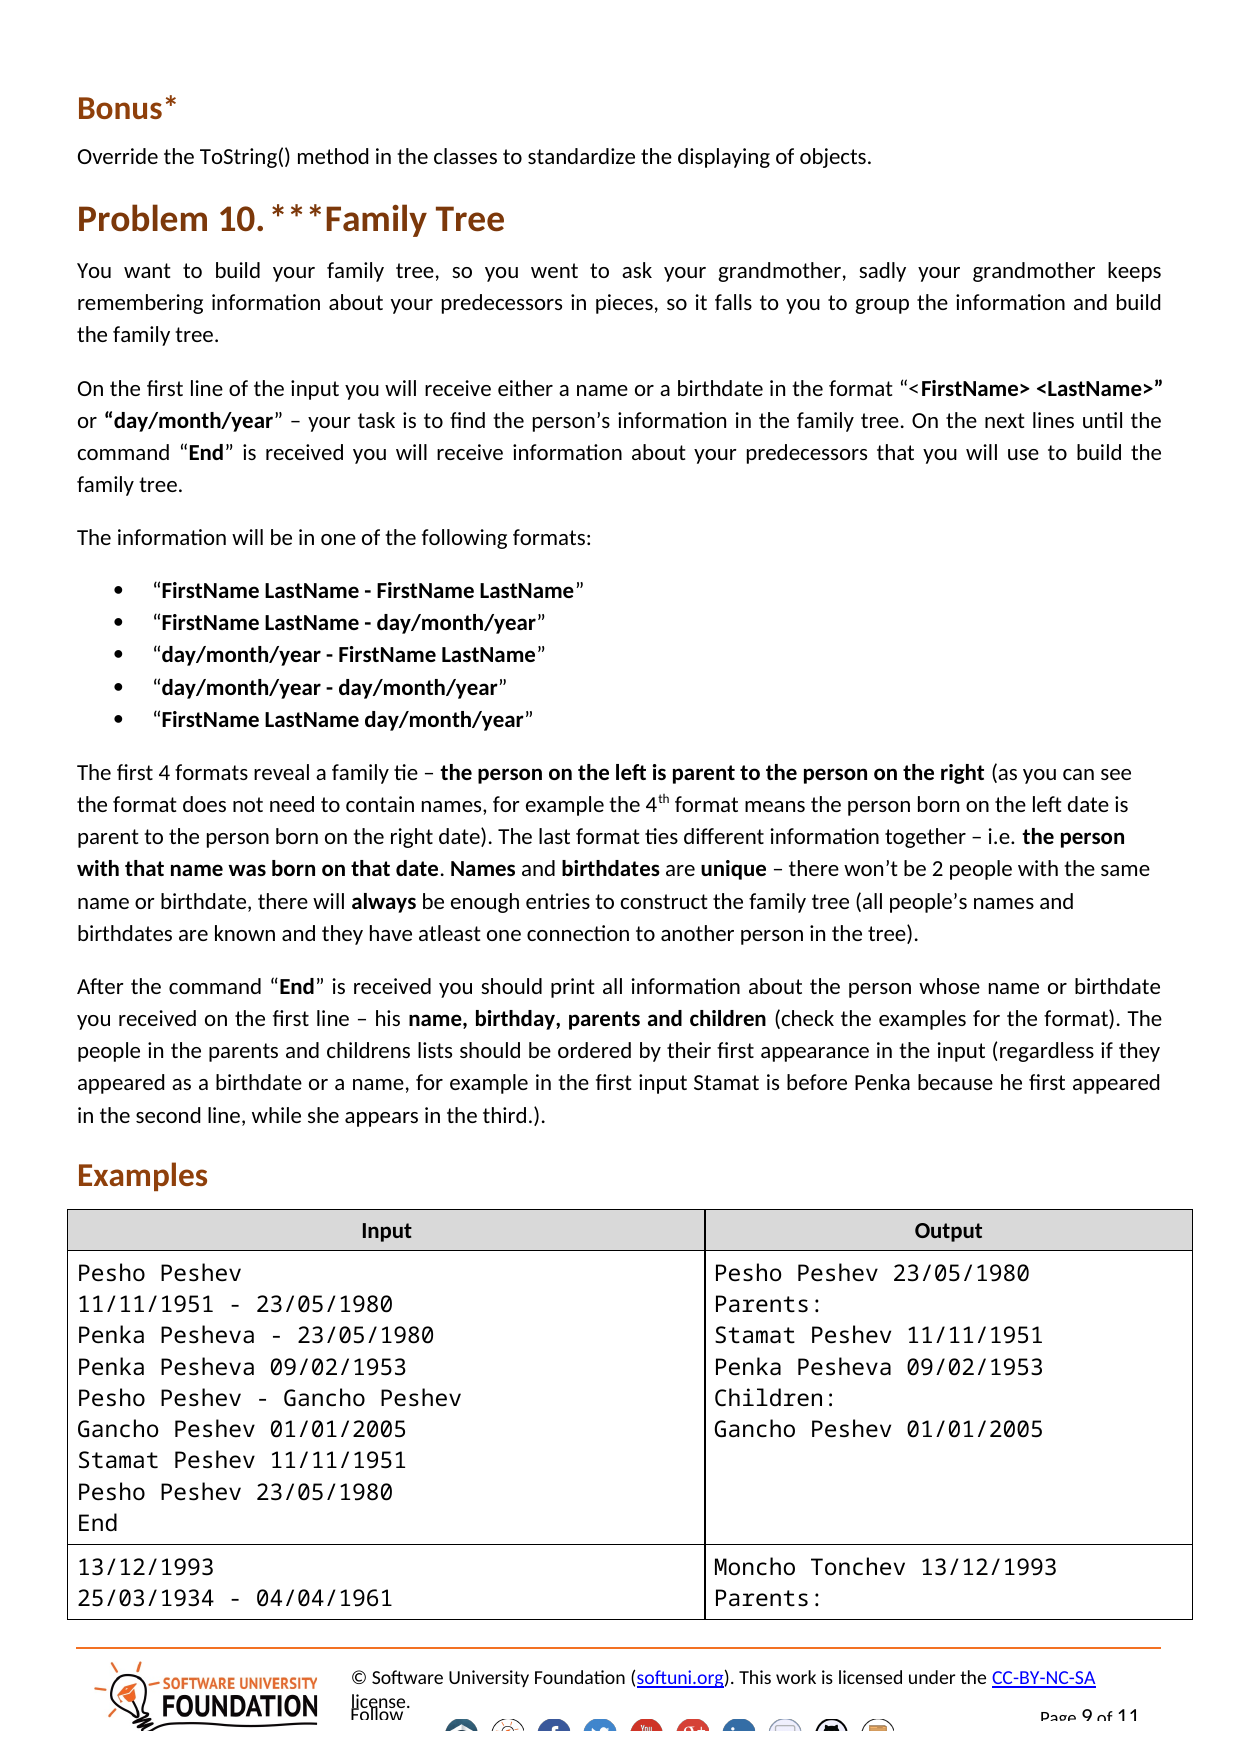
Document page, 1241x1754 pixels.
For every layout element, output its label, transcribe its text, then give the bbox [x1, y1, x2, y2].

picture [491, 1719, 524, 1731]
picture [815, 1719, 848, 1731]
list “FirstName LastName - day/month/year” [114, 608, 1163, 636]
picture [583, 1719, 617, 1731]
text You want to build your family tree, so you went to ask your grandmother, sadly your grandmother keeps remembering information about your predecessors in pieces, so it falls to you to group the information and build the family tree. [77, 256, 1163, 349]
list “day/month/year - FirstName LastName” [114, 641, 1163, 669]
list “FirstName LastName day/month/year” [114, 705, 1163, 733]
picture [445, 1719, 478, 1731]
text Override the ToString() method in the classes to standardize the displaying of objects. [77, 142, 1163, 170]
table_header Output [706, 1210, 1192, 1250]
subtitle Examples [77, 1154, 1163, 1194]
picture [861, 1719, 894, 1731]
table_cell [706, 1545, 1192, 1619]
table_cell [68, 1545, 704, 1619]
table_cell Pesho Peshev 11/11/1951 - 23/05/1980 Penka Pesheva - 23/05/1980 Penka Pesheva 09/02/1953 Pesho Peshev - Gancho Peshev Gancho Peshev 01/01/2005 Stamat Peshev 11/11/1951 Pesho Peshev 23/05/1980 End [68, 1251, 704, 1544]
subtitle ***Family Tree [77, 195, 1163, 241]
list “day/month/year - day/month/year” [114, 673, 1163, 701]
text The information will be in one of the following formats: [77, 523, 1163, 551]
picture [676, 1719, 709, 1731]
picture [93, 1661, 318, 1731]
picture [537, 1719, 571, 1731]
text The first 4 formats reveal a family tie – the person on the left is parent to the person on the right (as you can see the format does not need to contain names, for example the 4th format means the person born on the left date is parent to the person born on the right date). The last format ties different information together – i.e. the person with that name was born on that date. Names and birthdates are unique – there won’t be 2 people with the same name or birthdate, there will always be enough entries to construct the family tree (all people’s names and birthdates are known and they have atleast one connection to another person in the tree). [77, 758, 1163, 947]
table_cell Pesho Peshev 23/05/1980 Parents: Stamat Peshev 11/11/1951 Penka Pesheva 09/02/1953 Children: Gancho Peshev 01/01/2005 [706, 1251, 1192, 1544]
text After the command “End” is received you should print all information about the person whose name or birthdate you received on the first line – his name, birthday, parents and children (check the examples for the format). The people in the parents and childrens lists should be ordered by their first appearance in the input (regardless if they appeared as a birthdate or a name, for example in the first input Stamat is before Penka because he first appeared in the second line, while she appears in the third.). [77, 972, 1163, 1129]
picture [768, 1719, 802, 1731]
list “FirstName LastName - FirstName LastName” [114, 576, 1163, 604]
text On the first line of the input you will receive either a name or a birthdate in the format “<FirstName> <LastName>” or “day/month/year” – your task is to find the person’s information in the family tree. On the next lines until the command “End” is received you will receive information about your predecessors that you will use to build the family tree. [77, 374, 1163, 498]
subtitle Bonus* [77, 87, 1163, 128]
picture [722, 1719, 756, 1731]
picture [630, 1719, 663, 1731]
table_header Input [68, 1210, 704, 1250]
